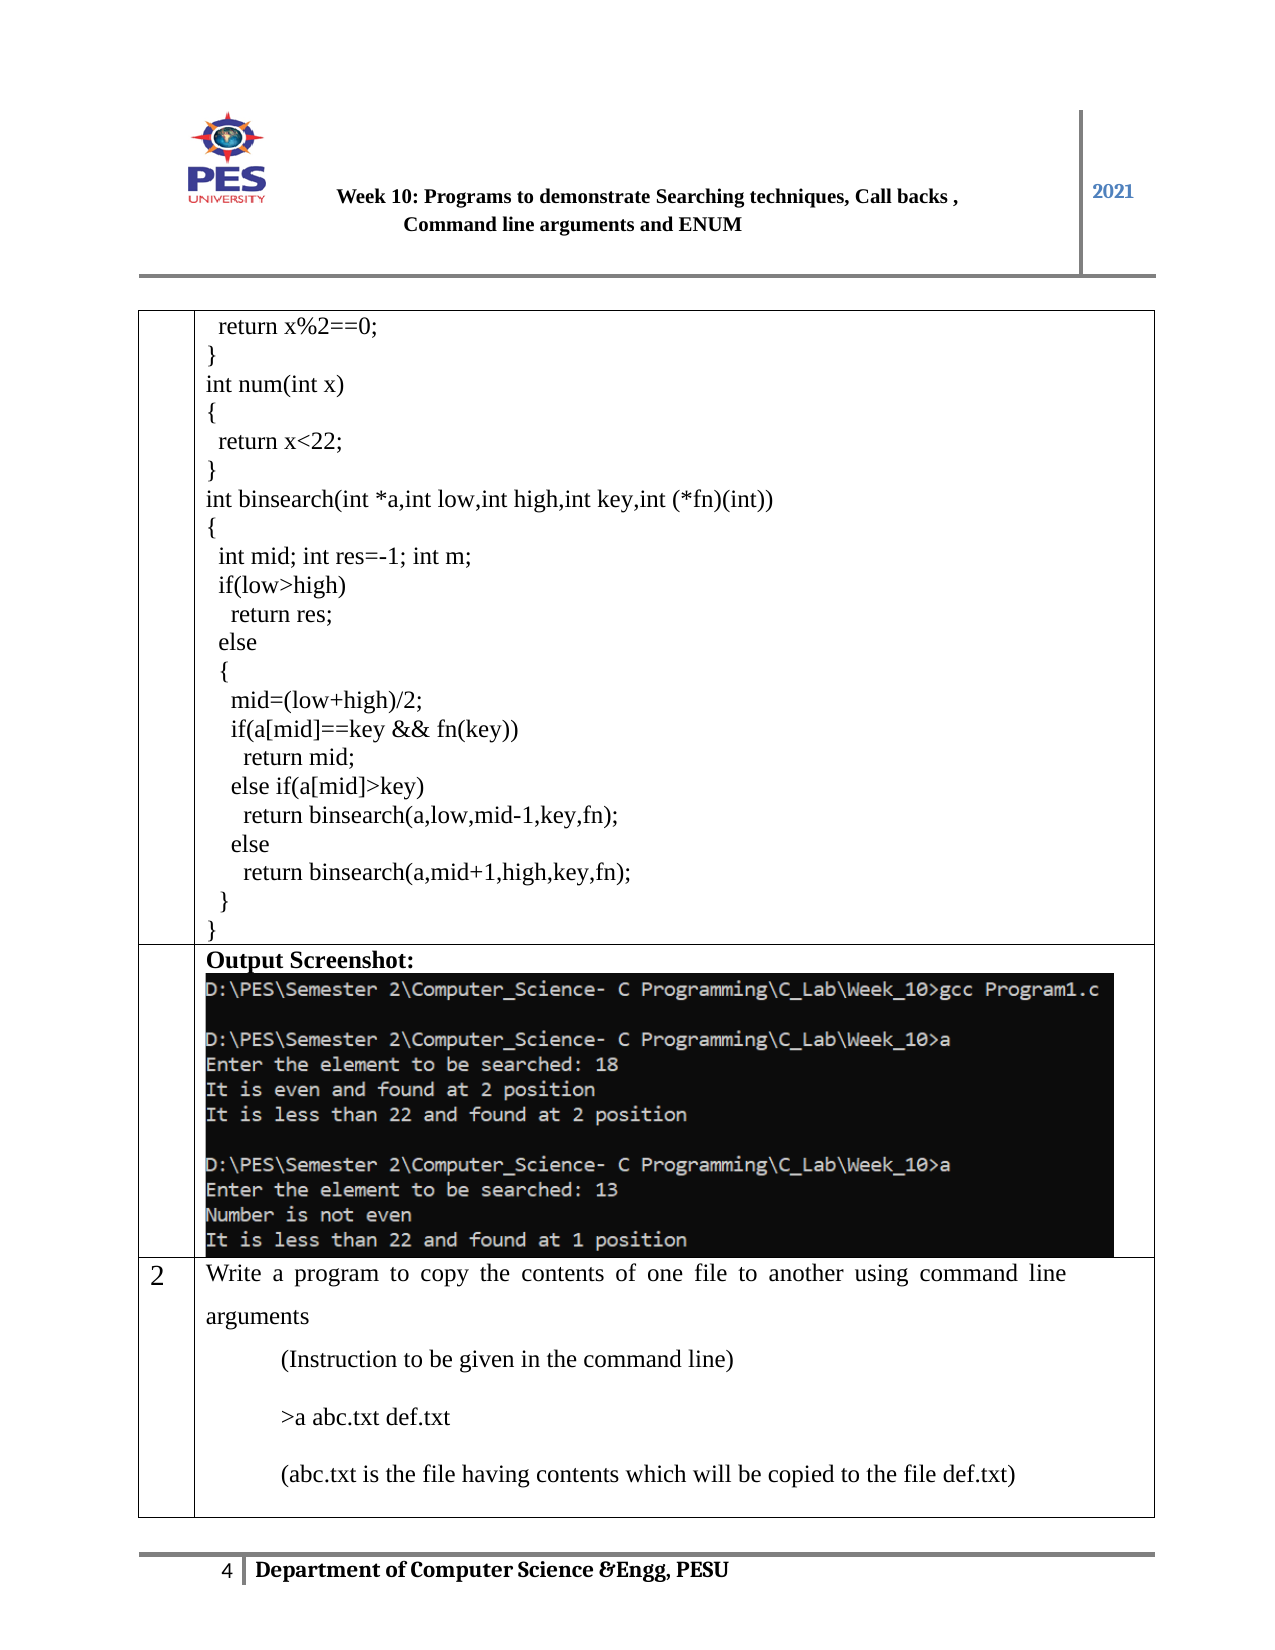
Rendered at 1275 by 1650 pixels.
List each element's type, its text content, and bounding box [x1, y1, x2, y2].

table_cell Write a program to copy the contents of one file to another using command line arguments (Instruction to be given in the command line) >a abc.txt def.txt (abc.txt is the file having contents which will be copied to the file def.txt) [195, 1258, 1154, 1517]
picture [186, 110, 269, 204]
table_cell 2 [139, 1258, 194, 1517]
picture [205, 973, 1114, 1257]
table_cell [139, 311, 194, 944]
table_cell Output Screenshot: [195, 945, 1154, 1257]
table_cell [139, 945, 194, 1257]
